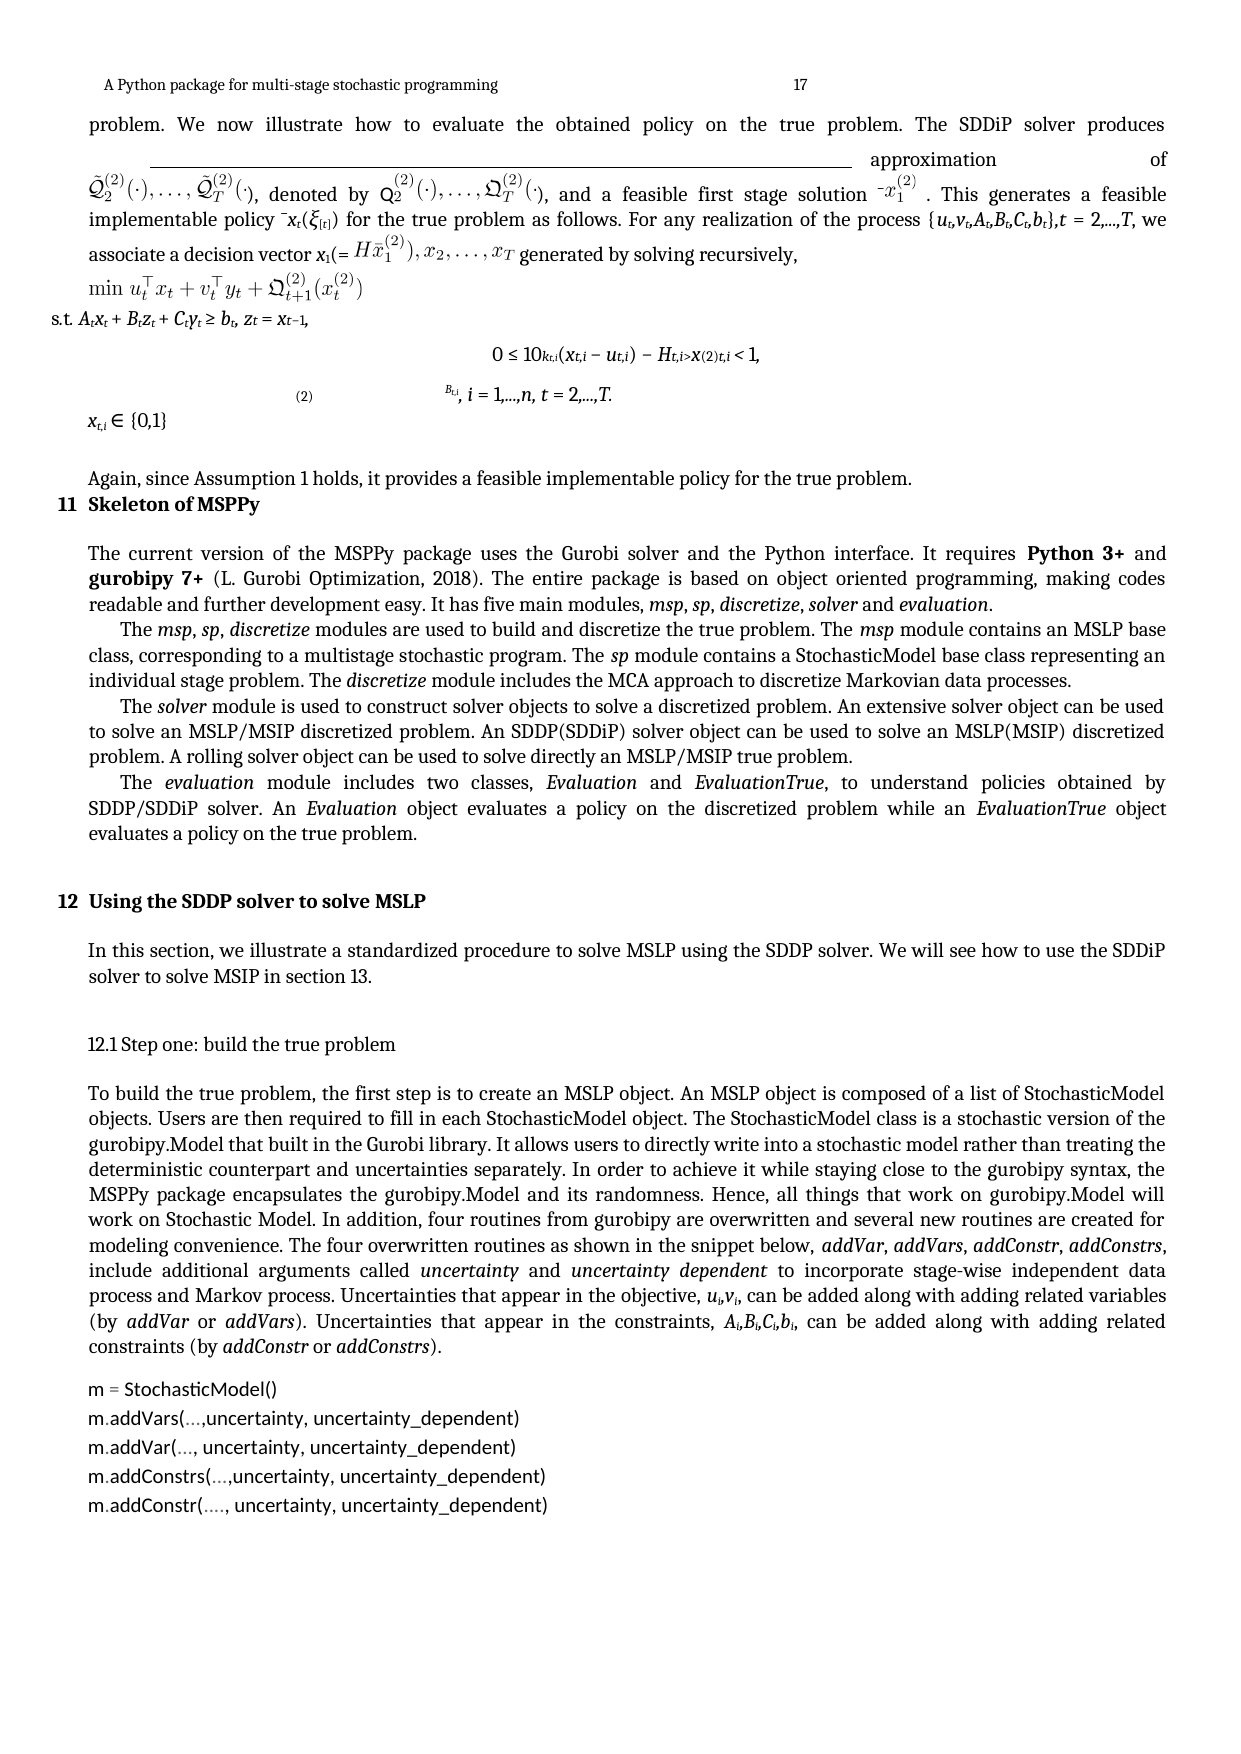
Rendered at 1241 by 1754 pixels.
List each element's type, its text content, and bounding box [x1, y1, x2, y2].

picture [88, 172, 247, 202]
text s.t. Atxt + Btzt + Ctyt ≥ bt, zt = xt−1, [51, 307, 1167, 331]
text The current version of the MSPPy package uses the Gurobi solver and the Python interface. It requires Python 3+ and gurobipy 7+ (L. Gurobi Optimization, 2018). The entire package is based on object oriented programming, making codes readable and further development easy. It has five main modules, msp, sp, discretize, solver and evaluation. [88, 542, 1167, 616]
text In this section, we illustrate a standardized procedure to solve MSLP using the SDDP solver. We will see how to use the SDDiP solver to solve MSIP in section 13. [88, 939, 1167, 988]
text m = StochasticModel() [88, 1376, 1167, 1402]
subtitle Using the SDDP solver to solve MSLP [58, 890, 1167, 914]
picture [884, 173, 916, 202]
picture [393, 172, 537, 202]
picture [88, 271, 362, 302]
picture [353, 233, 515, 262]
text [89, 112, 1167, 267]
text m.addVars(...,uncertainty, uncertainty_dependent) [88, 1405, 1167, 1431]
text To build the true problem, the first step is to create an MSLP object. An MSLP object is composed of a list of StochasticModel objects. Users are then required to fill in each StochasticModel object. The StochasticModel class is a stochastic version of the gurobipy.Model that built in the Gurobi library. It allows users to directly write into a stochastic model rather than treating the deterministic counterpart and uncertainties separately. In order to achieve it while staying close to the gurobipy syntax, the MSPPy package encapsulates the gurobipy.Model and its randomness. Hence, all things that work on gurobipy.Model will work on Stochastic Model. In addition, four routines from gurobipy are overwritten and several new routines are created for modeling convenience. The four overwritten routines as shown in the snippet below, addVar, addVars, addConstr, addConstrs, include additional arguments called uncertainty and uncertainty dependent to incorporate stage-wise independent data process and Markov process. Uncertainties that appear in the objective, ui,vi, can be added along with adding related variables (by addVar or addVars). Uncertainties that appear in the constraints, Ai,Bi,Ci,bi, can be added along with adding related constraints (by addConstr or addConstrs). [88, 1082, 1167, 1359]
text m.addConstrs(...,uncertainty, uncertainty_dependent) [88, 1463, 1167, 1488]
subtitle Skeleton of MSPPy [58, 493, 1167, 517]
text 12.1 Step one: build the true problem [88, 1033, 1167, 1057]
text The msp, sp, discretize modules are used to build and discretize the true problem. The msp module contains an MSLP base class, corresponding to a multistage stochastic program. The sp module contains a StochasticModel base class representing an individual stage problem. The discretize module includes the MCA approach to discretize Markovian data processes. [89, 618, 1167, 693]
text m.addConstr(...., uncertainty, uncertainty_dependent) [88, 1492, 1167, 1517]
text The evaluation module includes two classes, Evaluation and EvaluationTrue, to understand policies obtained by SDDP/SDDiP solver. An Evaluation object evaluates a policy on the discretized problem while an EvaluationTrue object evaluates a policy on the true problem. [89, 771, 1167, 846]
text The solver module is used to construct solver objects to solve a discretized problem. An extensive solver object can be used to solve an MSLP/MSIP discretized problem. An SDDP(SDDiP) solver object can be used to solve an MSLP(MSIP) discretized problem. A rolling solver object can be used to solve directly an MSLP/MSIP true problem. [89, 694, 1167, 769]
text xt,i ∈ {0,1} [88, 409, 1167, 433]
text 0 ≤ 10kt,i(xt,i − ut,i) − Ht,i>x(2)t,i < 1, [88, 342, 1167, 366]
text Again, since Assumption 1 holds, it provides a feasible implementable policy for the true problem. [88, 467, 1167, 491]
text m.addVar(..., uncertainty, uncertainty_dependent) [88, 1434, 1167, 1459]
text (2) Bt,i, i = 1,...,n, t = 2,...,T. [89, 383, 1167, 407]
